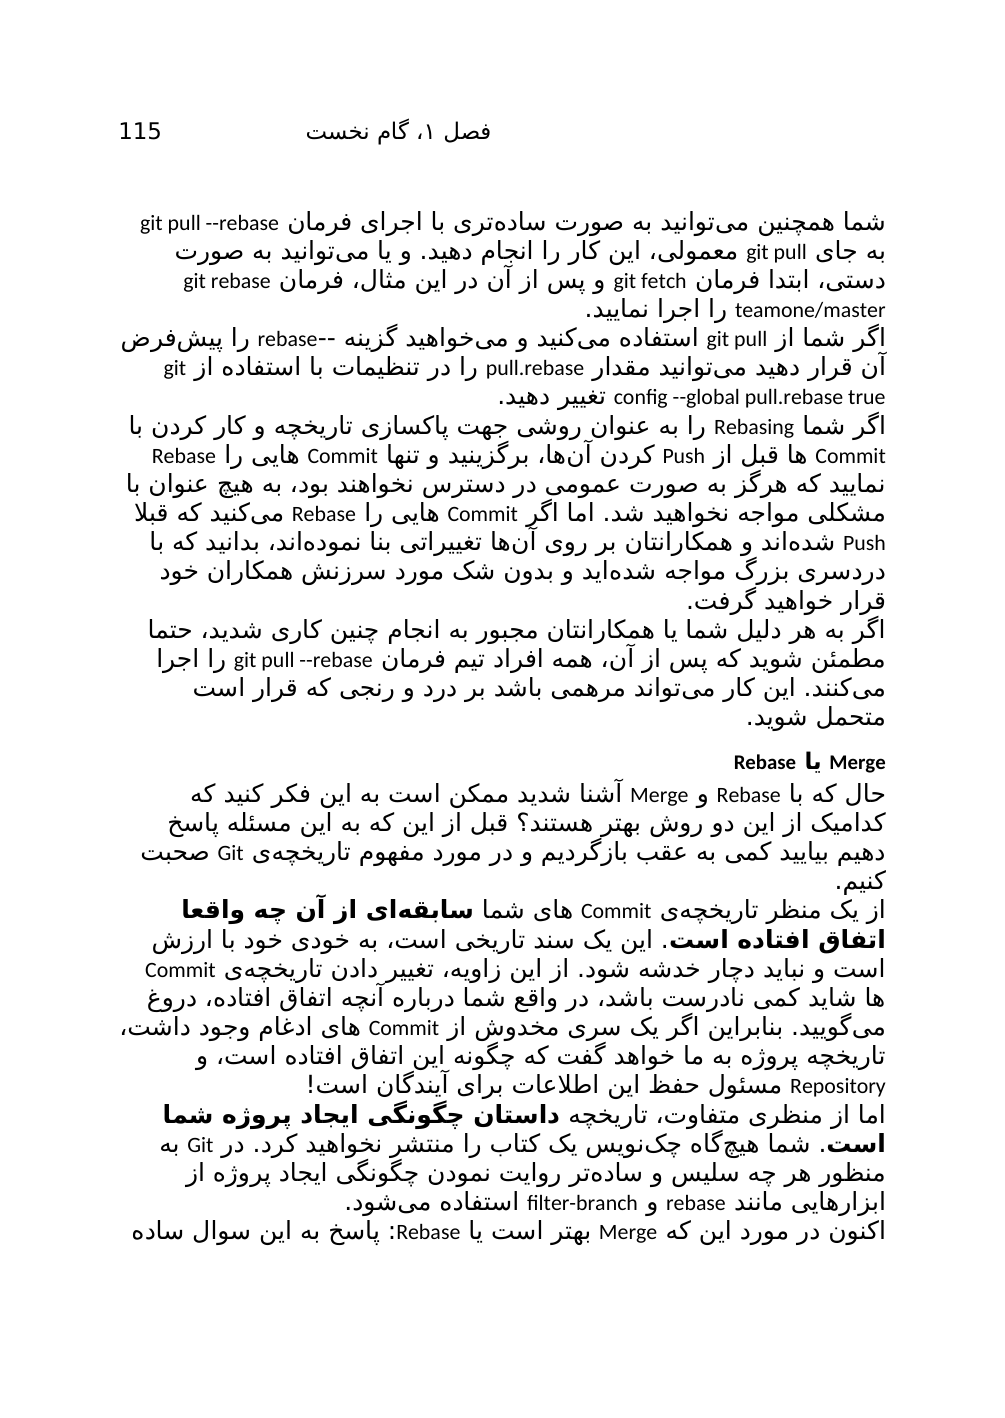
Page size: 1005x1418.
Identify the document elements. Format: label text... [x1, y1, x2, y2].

text شما همچنین می‌توانید به صورت ساده‌تری با اجرای فرمان git pull --rebase به جای git pull معمولی، این کار را انجام دهید. و یا می‌توانید به صورت دستی، ابتدا فرمان git fetch و پس از آن در این مثال، فرمان git rebase teamone/master را اجرا نمایید. [118, 207, 886, 323]
text از یک منظر تاریخچه‌ی Commit های شما سابقه‌ای از آن چه واقعا اتفاق افتاده است. این یک سند تاریخی است، به خودی خود با ارزش است و نباید دچار خدشه شود. از این زاویه، تغییر دادن تاریخچه‌ی Commit ها شاید کمی نادرست باشد، در واقع شما درباره آنچه اتفاق افتاده، دروغ می‌گویید. بنابراین اگر یک سری مخدوش از Commit های ادغام وجود داشت، تاریخچه پروژه به ما خواهد گفت که چگونه این اتفاق افتاده است، و Repository مسئول حفظ این اطلاعات برای آیندگان است! [118, 896, 886, 1100]
text اما از منظری متفاوت، تاریخچه داستان چگونگی ایجاد پروژه شما است. شما هیچ‌گاه چک‌نویس یک کتاب را منتشر نخواهید کرد. در Git به منظور هر چه سلیس و ساده‌تر روایت نمودن چگونگی ایجاد پروژه از ابزار‌هایی مانند rebase و filter-branch استفاده می‌شود. [118, 1100, 886, 1217]
text اگر شما Rebasing را به عنوان روشی جهت پاکسازی تاریخچه و کار کردن با Commit ها قبل از Push کردن آن‌ها، برگزینید و تنها Commit هایی را Rebase نمایید که هرگز به صورت عمومی در دسترس نخواهند بود، به هیچ عنوان با مشکلی مواجه نخواهید شد. اما اگر Commit هایی را Rebase می‌کنید که قبلا Push شده‌اند و همکارانتان بر روی آن‌ها تغییراتی بنا نموده‌اند، بدانید که با دردسری بزرگ مواجه شده‌اید و بدون شک مورد سرزنش همکاران خود قرار خواهید گرفت. [118, 411, 886, 615]
text اگر به هر دلیل شما یا همکارانتان مجبور به انجام چنین کاری شدید، حتما مطمئن شوید که پس از آن، همه افراد تیم فرمان git pull --rebase را اجرا می‌کنند. این کار می‌تواند مرهمی باشد بر درد و رنجی که قرار است متحمل شوید. [118, 615, 886, 732]
text حال که با Rebase و Merge آشنا شدید ممکن است به این فکر کنید که کدامیک از این دو روش بهتر هستند؟ قبل از این که به این مسئله پاسخ دهیم بیایید کمی به عقب بازگردیم و در مورد مفهوم تاریخچه‌ی Git صحبت کنیم. [118, 779, 886, 896]
text اگر شما از git pull استفاده می‌کنید و می‌خواهید گزینه --rebase را پیش‌فرض آن قرار دهید می‌توانید مقدار pull.rebase را در تنظیمات با استفاده از git config --global pull.rebase true تغییر دهید. [118, 323, 886, 411]
subtitle Merge یا Rebase [118, 748, 886, 775]
